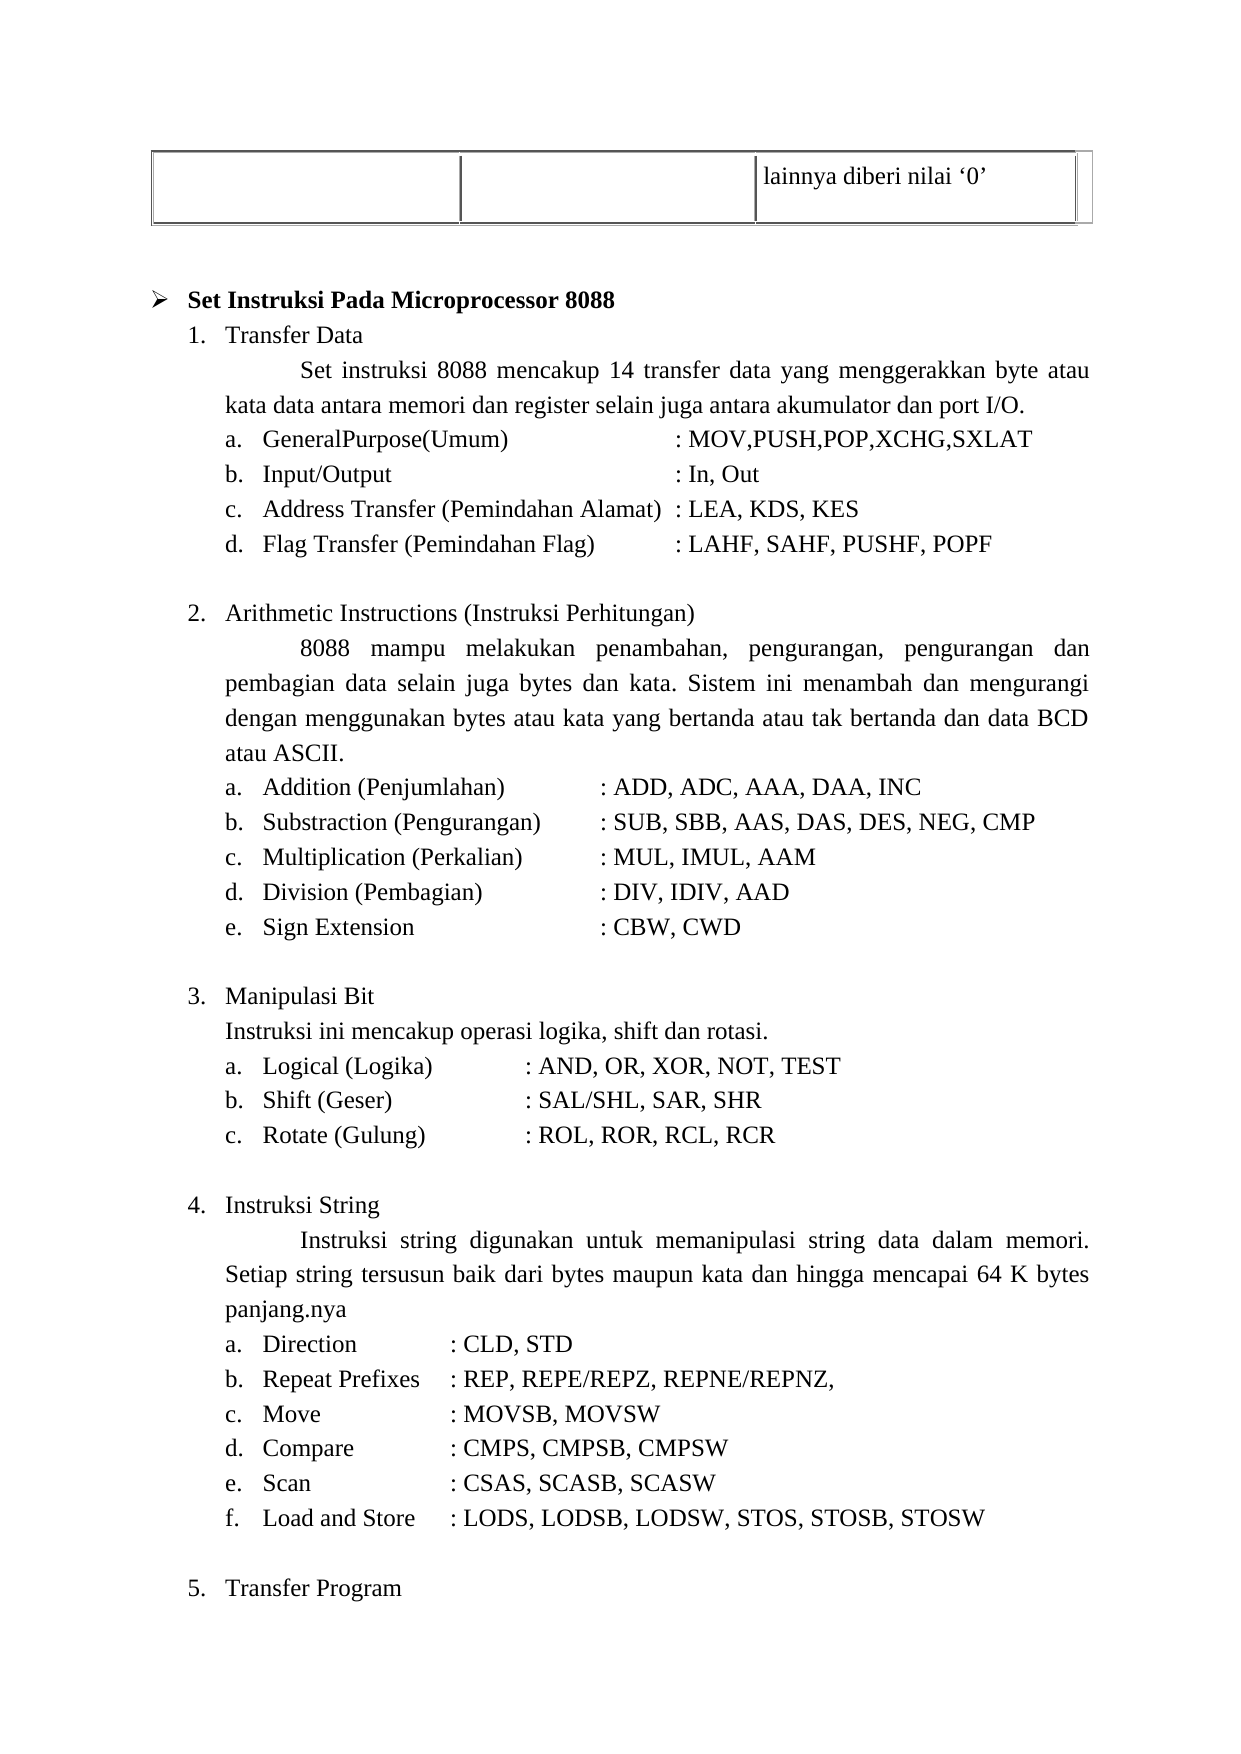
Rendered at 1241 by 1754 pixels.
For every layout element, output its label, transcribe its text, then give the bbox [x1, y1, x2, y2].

list Compare : CMPS, CMPSB, CMPSW [225, 1427, 1090, 1462]
list Direction : CLD, STD [225, 1323, 1090, 1358]
list Manipulasi Bit [187, 975, 1090, 1010]
list Repeat Prefixes : REP, REPE/REPZ, REPNE/REPNZ, [225, 1358, 1090, 1393]
list Shift (Geser) : SAL/SHL, SAR, SHR [225, 1079, 1090, 1114]
list Transfer Data [187, 314, 1090, 349]
list Address Transfer (Pemindahan Alamat) : LEA, KDS, KES [225, 488, 1090, 523]
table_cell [755, 153, 1076, 222]
list Division (Pembagian) : DIV, IDIV, AAD [225, 871, 1090, 906]
list Addition (Penjumlahan) : ADD, ADC, AAA, DAA, INC [225, 766, 1090, 801]
list Logical (Logika) : AND, OR, XOR, NOT, TEST [225, 1045, 1090, 1079]
list Move : MOVSB, MOVSW [225, 1393, 1090, 1427]
list Input/Output : In, Out [225, 453, 1090, 488]
text Instruksi string digunakan untuk memanipulasi string data dalam memori. Setiap string tersusun baik dari bytes maupun kata dan hingga mencapai 64 K bytes panjang.nya [225, 1219, 1090, 1323]
list Multiplication (Perkalian) : MUL, IMUL, AAM [225, 836, 1090, 871]
table_cell [1076, 152, 1092, 222]
list Arithmetic Instructions (Instruksi Perhitungan) [187, 592, 1090, 627]
text Set instruksi 8088 mencakup 14 transfer data yang menggerakkan byte atau kata data antara memori dan register selain juga antara akumulator dan port I/O. [225, 349, 1090, 418]
list Flag Transfer (Pemindahan Flag) : LAHF, SAHF, PUSHF, POPF [225, 523, 1090, 558]
list Substraction (Pengurangan) : SUB, SBB, AAS, DAS, DES, NEG, CMP [225, 801, 1090, 836]
list Sign Extension : CBW, CWD [225, 906, 1090, 940]
text Instruksi ini mencakup operasi logika, shift dan rotasi. [225, 1010, 1090, 1045]
list Set Instruksi Pada Microprocessor 8088 [150, 279, 1090, 314]
list Rotate (Gulung) : ROL, ROR, RCL, RCR [225, 1114, 1090, 1149]
list Load and Store : LODS, LODSB, LODSW, STOS, STOSB, STOSW [225, 1497, 1090, 1532]
table_cell XRL [154, 152, 460, 222]
list Instruksi String [187, 1184, 1090, 1219]
list Transfer Program [187, 1567, 1090, 1601]
text 8088 mampu melakukan penambahan, pengurangan, pengurangan dan pembagian data selain juga bytes dan kata. Sistem ini menambah dan mengurangi dengan menggunakan bytes atau kata yang bertanda atau tak bertanda dan data BCD atau ASCII. [225, 627, 1090, 766]
table_cell Exclusive OR Logic [460, 153, 755, 222]
list GeneralPurpose(Umum) : MOV,PUSH,POP,XCHG,SXLAT [225, 418, 1090, 453]
list Scan : CSAS, SCASB, SCASW [225, 1462, 1090, 1497]
